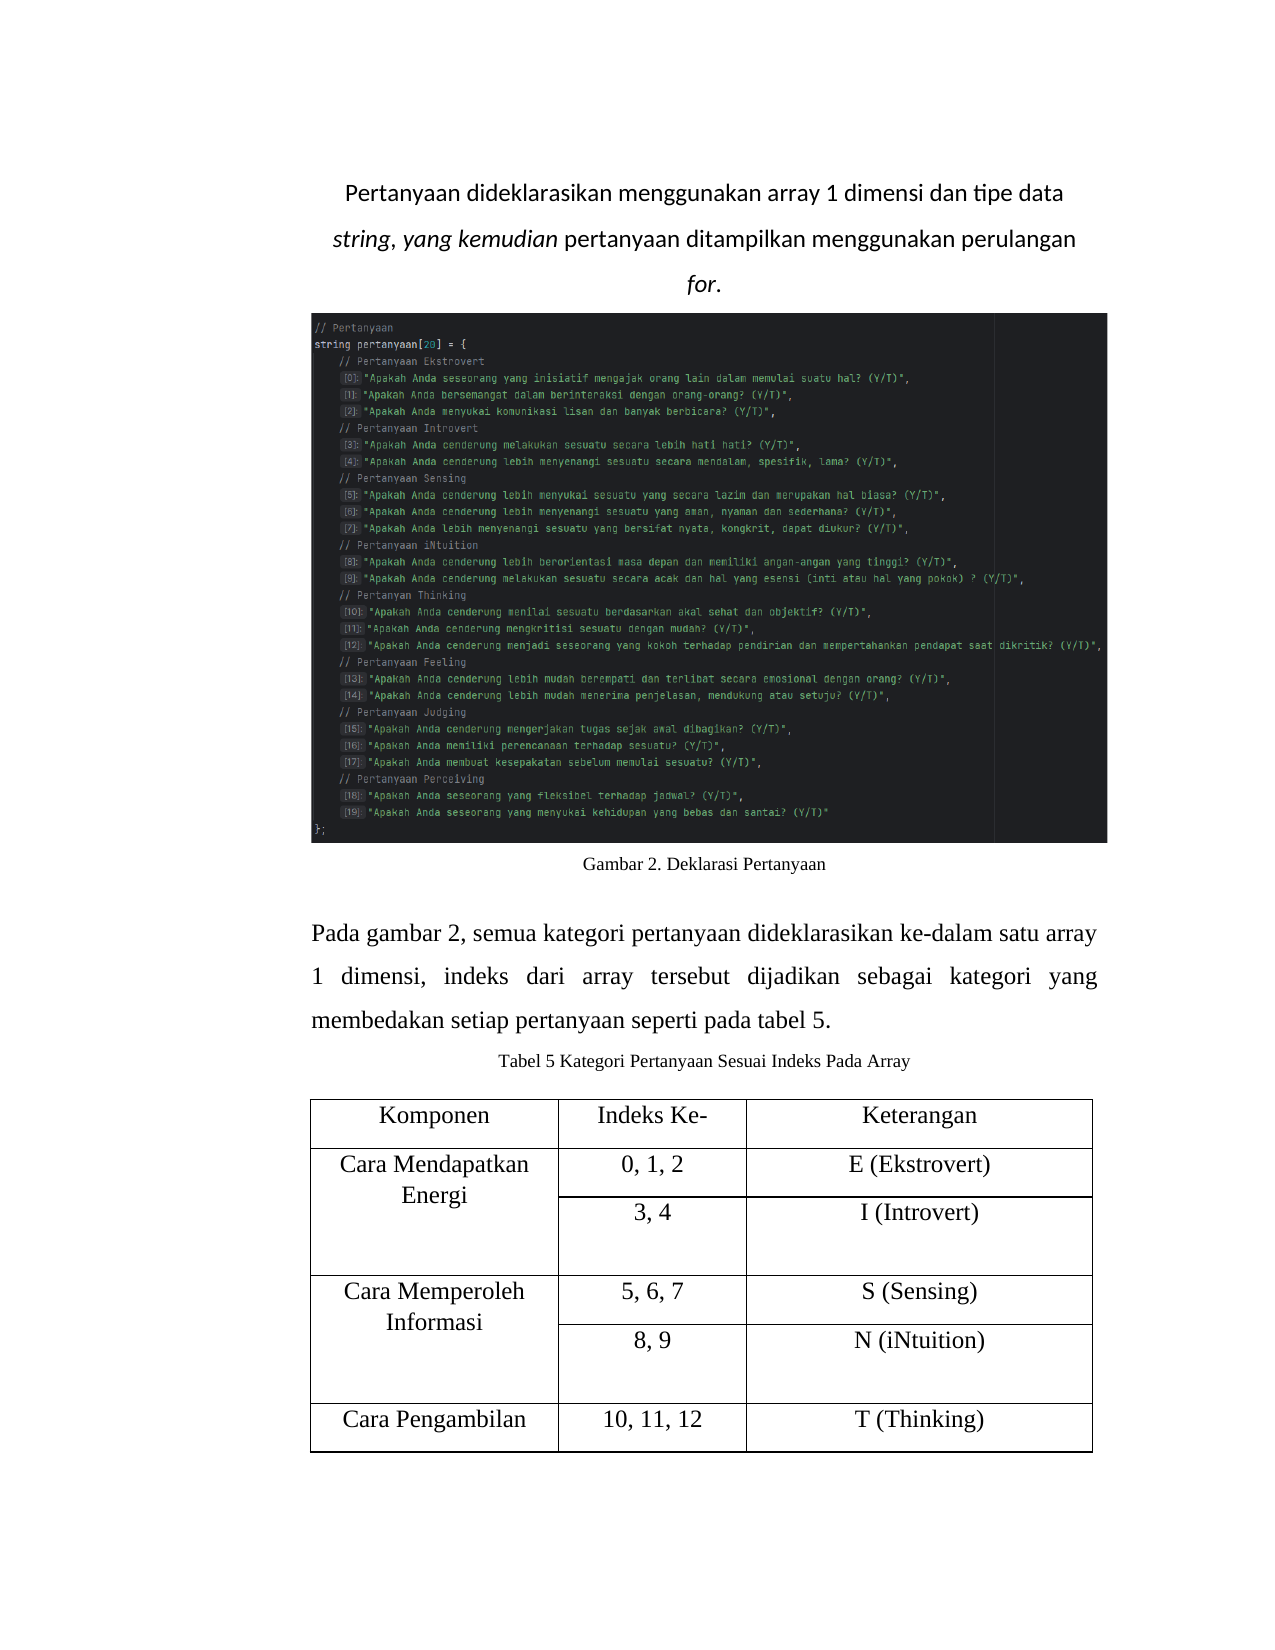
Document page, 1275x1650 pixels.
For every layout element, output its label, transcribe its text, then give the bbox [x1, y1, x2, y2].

text Tabel 5 Kategori Pertanyaan Sesuai Indeks Pada Array [311, 1050, 1098, 1072]
table_cell S (Sensing) [747, 1276, 1092, 1324]
table_cell 10, 11, 12 [559, 1404, 746, 1451]
table_cell N (iNtuition) [747, 1325, 1092, 1403]
table_cell Cara Memperoleh Informasi [311, 1276, 558, 1403]
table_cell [311, 1404, 558, 1451]
table_header Indeks Ke- [559, 1100, 746, 1148]
table_header Keterangan [747, 1100, 1092, 1148]
table_cell T (Thinking) [747, 1404, 1092, 1451]
table_cell 0, 1, 2 [559, 1149, 746, 1196]
table_cell 8, 9 [559, 1325, 746, 1403]
table_cell 3, 4 [559, 1198, 746, 1275]
text Pertanyaan dideklarasikan menggunakan array 1 dimensi dan tipe data string, yang kemudian pertanyaan ditampilkan menggunakan perulangan for.Gambar 2. Deklarasi Pertanyaan [311, 843, 1098, 874]
table_header Komponen [311, 1100, 558, 1148]
table_cell E (Ekstrovert) [747, 1149, 1092, 1196]
picture [311, 313, 1108, 843]
table_cell I (Introvert) [747, 1198, 1092, 1275]
table_cell 5, 6, 7 [559, 1276, 746, 1324]
text Pada gambar 2, semua kategori pertanyaan dideklarasikan ke-dalam satu array 1 dimensi, indeks dari array tersebut dijadikan sebagai kategori yang membedakan setiap pertanyaan seperti pada tabel 5. [311, 918, 1098, 1035]
text Pertanyaan dideklarasikan menggunakan array 1 dimensi dan tipe data string, yang kemudian pertanyaan ditampilkan menggunakan perulangan for.Gambar 2. Deklarasi Pertanyaan [311, 177, 1098, 313]
table_cell Cara Mendapatkan Energi [311, 1149, 558, 1275]
